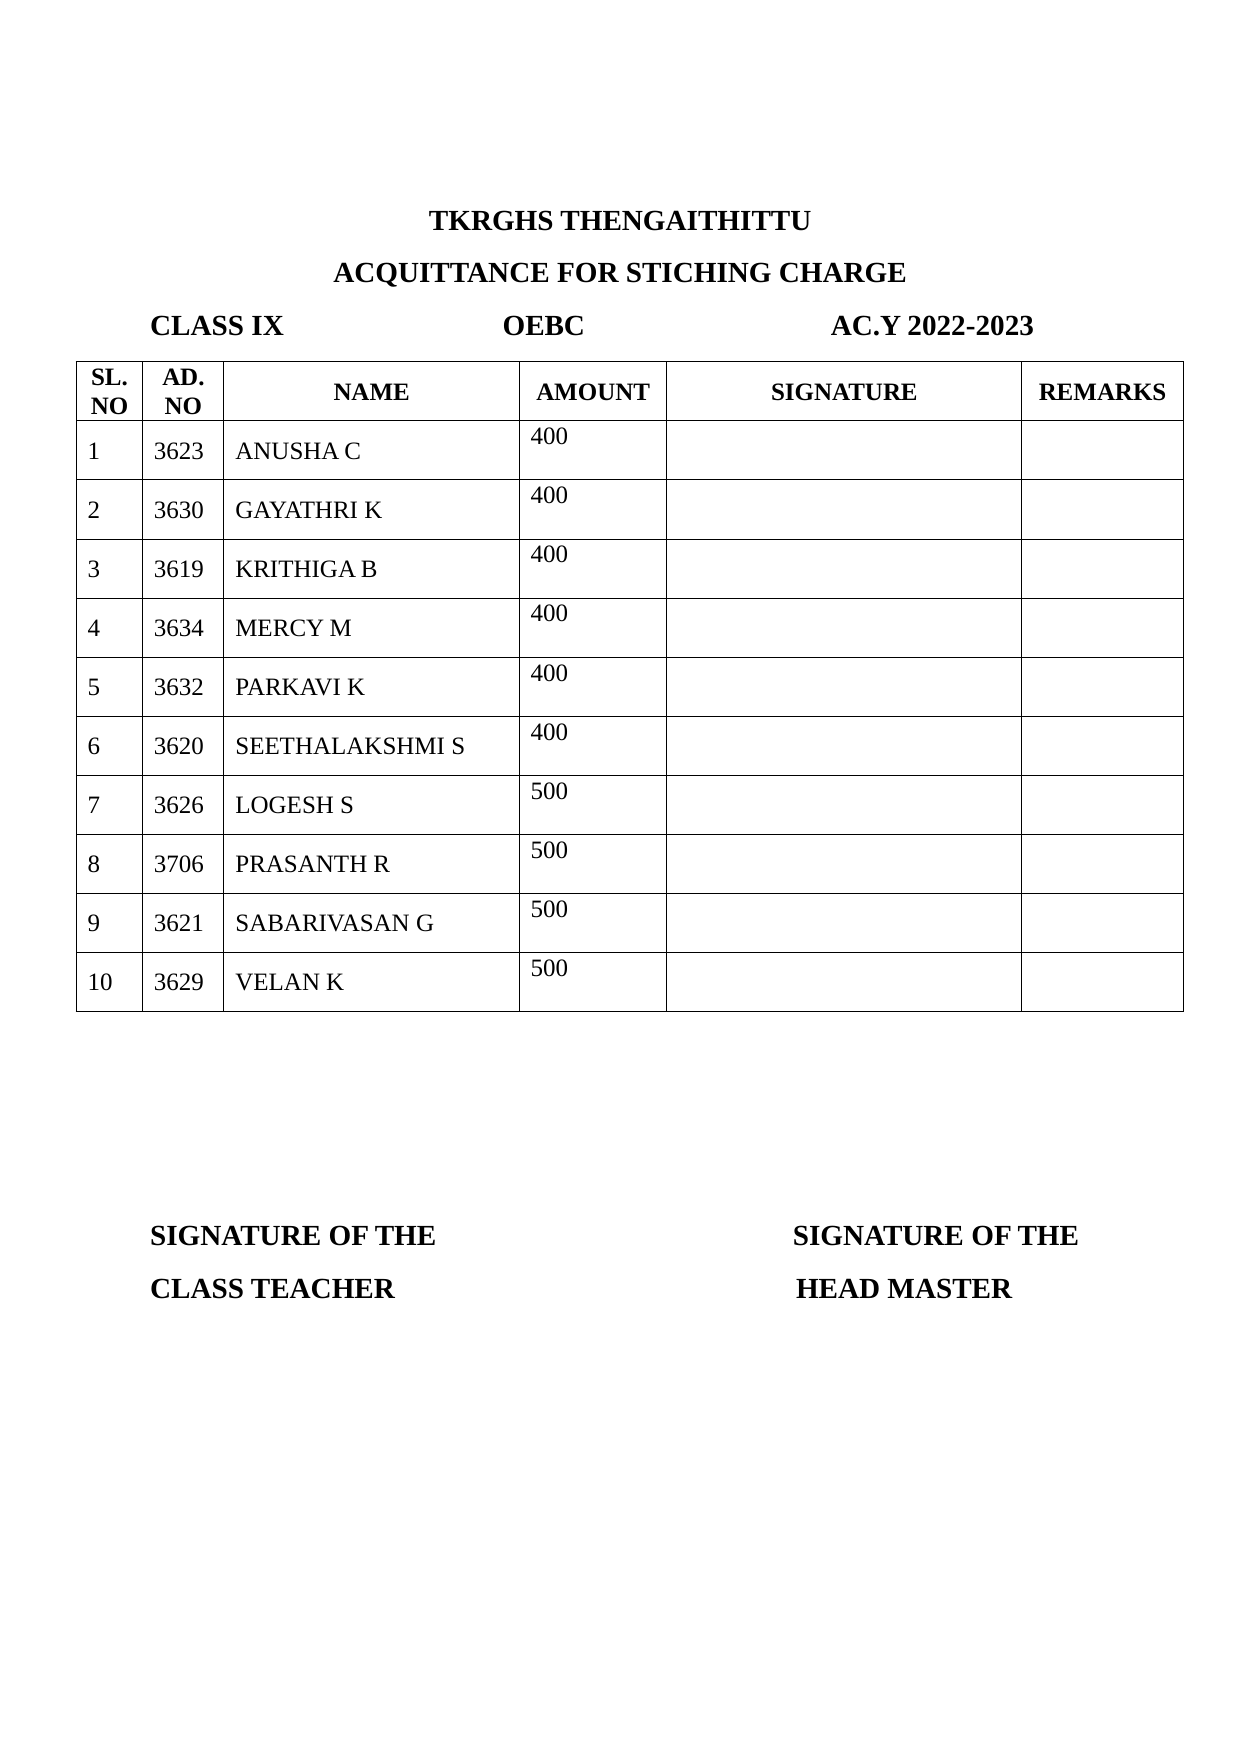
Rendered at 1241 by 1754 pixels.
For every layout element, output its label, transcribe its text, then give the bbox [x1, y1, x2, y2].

table_cell [1022, 540, 1183, 597]
table_cell [1022, 599, 1183, 657]
table_cell [667, 894, 1021, 952]
table_header REMARKS [1022, 362, 1183, 420]
text CLASS TEACHER HEAD MASTER [150, 1271, 1090, 1304]
table_cell 3619 [143, 540, 223, 597]
table_cell 8 [77, 835, 142, 893]
table_cell VELAN K [224, 953, 519, 1011]
table_cell 2 [77, 480, 142, 538]
table_cell [1022, 717, 1183, 775]
table_cell 3632 [143, 658, 223, 716]
table_cell [667, 658, 1021, 716]
table_cell [1022, 421, 1183, 479]
table_header SIGNATURE [667, 362, 1021, 420]
table_cell [667, 835, 1021, 893]
table_cell MERCY M [224, 599, 519, 657]
table_cell [667, 480, 1021, 538]
table_cell 400 [520, 540, 666, 597]
table_cell 3621 [143, 894, 223, 952]
table_cell 9 [77, 894, 142, 952]
table_header AMOUNT [520, 362, 666, 420]
table_cell 3630 [143, 480, 223, 538]
text CLASS IX OEBC AC.Y 2022-2023 [150, 308, 1090, 342]
table_cell 1 [77, 421, 142, 479]
table_cell 3634 [143, 599, 223, 657]
table_cell 400 [520, 421, 666, 479]
table_cell 6 [77, 717, 142, 775]
table_cell [667, 953, 1021, 1011]
table_cell 5 [77, 658, 142, 716]
table_header AD.NO [143, 362, 223, 420]
table_cell [667, 421, 1021, 479]
table_cell GAYATHRI K [224, 480, 519, 538]
table_cell LOGESH S [224, 776, 519, 834]
table_cell KRITHIGA B [224, 540, 519, 597]
table_cell SEETHALAKSHMI S [224, 717, 519, 775]
table_cell 10 [77, 953, 142, 1011]
table_cell 400 [520, 658, 666, 716]
table_cell 500 [520, 776, 666, 834]
table_header NAME [224, 362, 519, 420]
table_cell 3706 [143, 835, 223, 893]
table_header SL. NO [77, 362, 142, 420]
table_cell [1022, 776, 1183, 834]
table_cell [1022, 658, 1183, 716]
table_cell 3 [77, 540, 142, 597]
table_cell PRASANTH R [224, 835, 519, 893]
table_cell SABARIVASAN G [224, 894, 519, 952]
table_cell [667, 599, 1021, 657]
table_cell [667, 776, 1021, 834]
table_cell [1022, 480, 1183, 538]
table_cell 3626 [143, 776, 223, 834]
table_cell 500 [520, 894, 666, 952]
table_cell [667, 717, 1021, 775]
table_cell PARKAVI K [224, 658, 519, 716]
table_cell 3620 [143, 717, 223, 775]
table_cell 500 [520, 835, 666, 893]
table_cell 400 [520, 717, 666, 775]
table_cell 500 [520, 953, 666, 1011]
table_cell ANUSHA C [224, 421, 519, 479]
text ACQUITTANCE FOR STICHING CHARGE [150, 256, 1090, 289]
table_cell 3629 [143, 953, 223, 1011]
table_cell [1022, 835, 1183, 893]
text TKRGHS THENGAITHITTU [150, 203, 1090, 236]
table_cell [1022, 953, 1183, 1011]
table_cell [667, 540, 1021, 597]
table_cell 400 [520, 599, 666, 657]
table_cell 3623 [143, 421, 223, 479]
table_cell [1022, 894, 1183, 952]
table_cell 7 [77, 776, 142, 834]
table_cell 400 [520, 480, 666, 538]
text SIGNATURE OF THE SIGNATURE OF THE [150, 1218, 1090, 1252]
table_cell 4 [77, 599, 142, 657]
